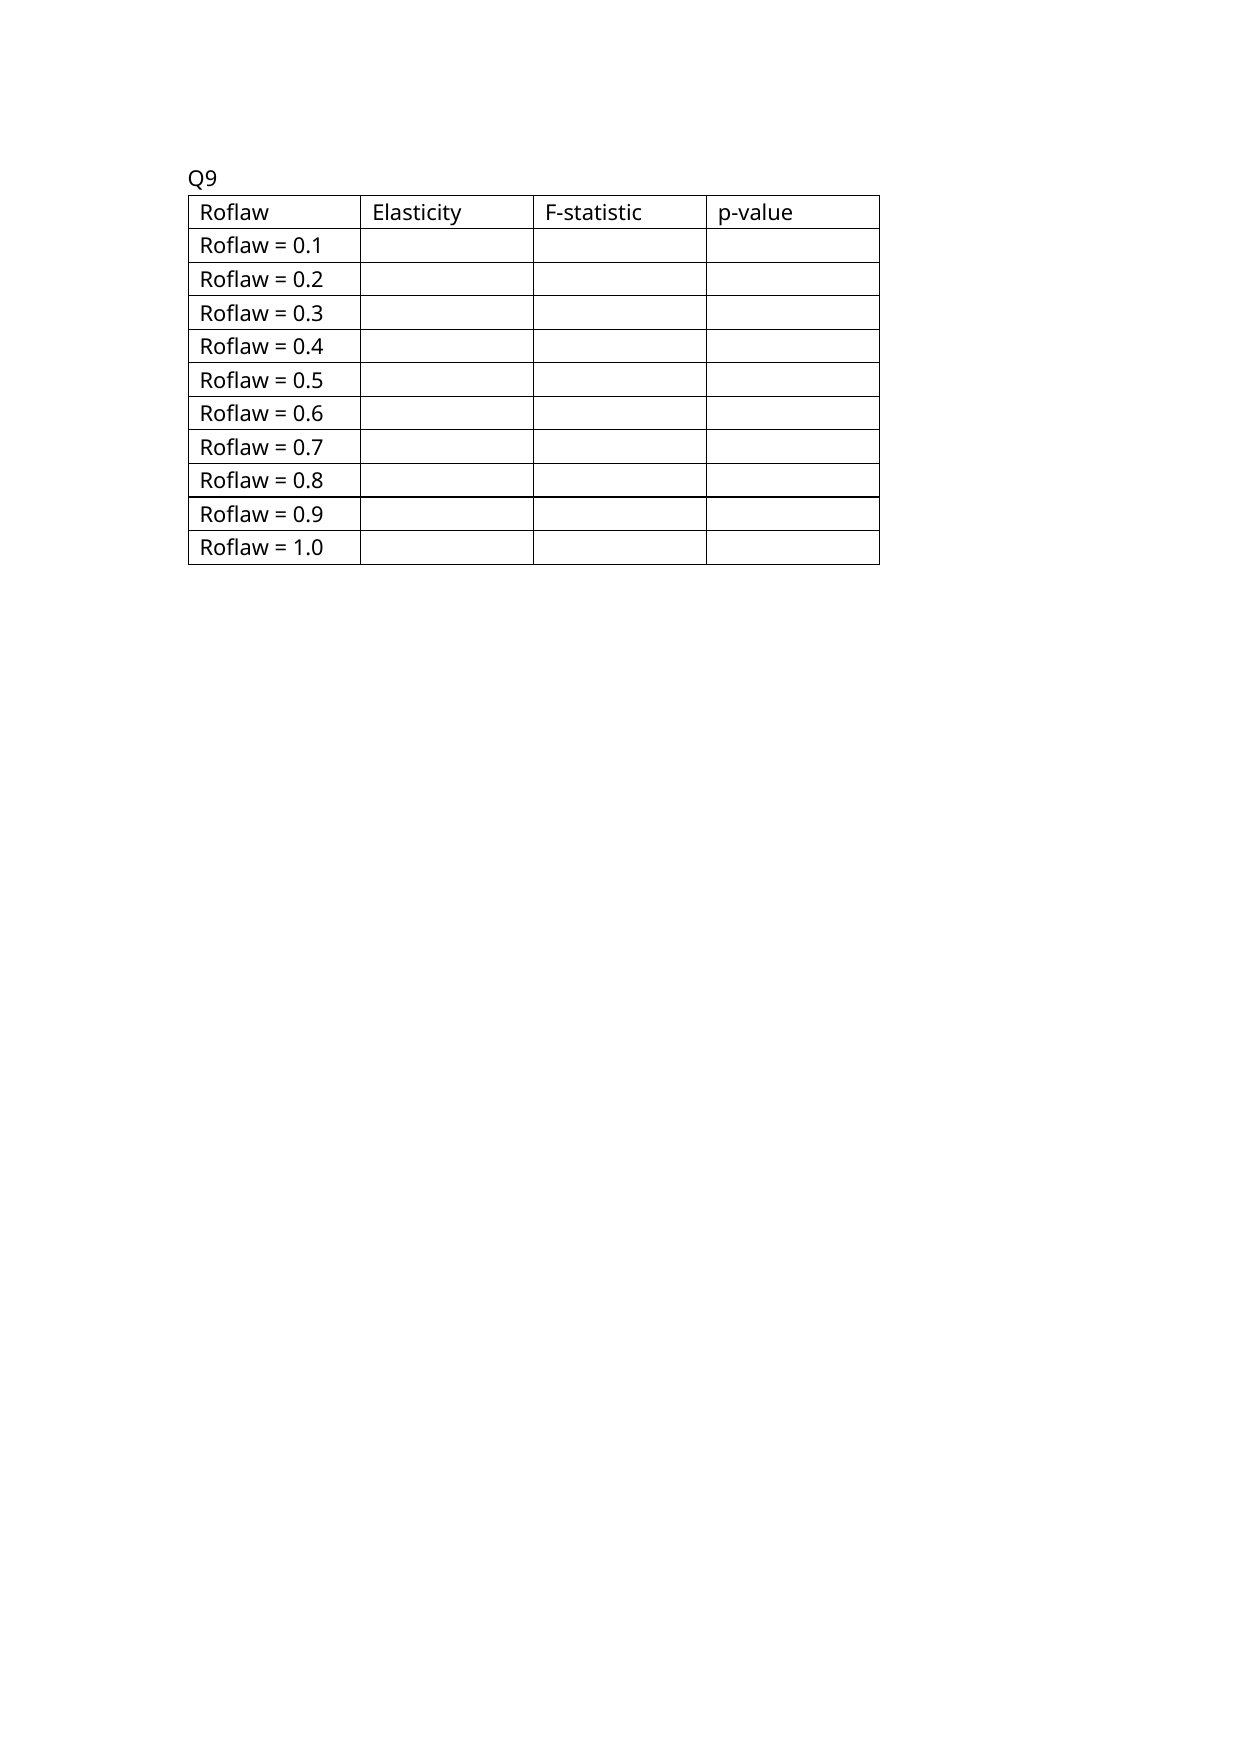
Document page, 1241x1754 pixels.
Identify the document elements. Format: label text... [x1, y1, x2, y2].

table_cell Roflaw = 0.3 [189, 296, 360, 329]
table_cell [707, 464, 879, 496]
table_cell [534, 430, 706, 463]
table_cell [534, 229, 706, 262]
table_cell [361, 263, 533, 295]
table_cell [361, 531, 533, 563]
table_cell Roflaw = 0.2 [189, 263, 360, 295]
table_cell [361, 363, 533, 396]
table_header F-statistic [534, 196, 706, 228]
table_cell Roflaw = 0.6 [189, 397, 360, 429]
table_cell [534, 363, 706, 396]
table_cell Roflaw = 0.5 [189, 363, 360, 396]
table_cell [361, 296, 533, 329]
table_header Roflaw [189, 196, 360, 228]
table_cell [361, 397, 533, 429]
table_cell [361, 498, 533, 530]
table_cell [361, 430, 533, 463]
table_cell Roflaw = 0.1 [189, 229, 360, 262]
table_header Elasticity [361, 196, 533, 228]
table_cell [534, 263, 706, 295]
table_cell [707, 229, 879, 262]
table_cell [707, 363, 879, 396]
table_cell Roflaw = 0.4 [189, 330, 360, 362]
table_cell [534, 531, 706, 563]
table_cell [707, 330, 879, 362]
table_cell [707, 531, 879, 563]
table_cell Roflaw = 0.8 [189, 464, 360, 496]
table_cell [534, 296, 706, 329]
table_cell [707, 296, 879, 329]
text Q9 [187, 162, 1053, 194]
table_cell [707, 397, 879, 429]
table_cell Roflaw = 1.0 [189, 531, 360, 563]
table_cell [707, 498, 879, 530]
table_cell [707, 263, 879, 295]
table_cell [534, 498, 706, 530]
table_cell [707, 430, 879, 463]
table_cell [534, 397, 706, 429]
table_cell [361, 330, 533, 362]
table_header p-value [707, 196, 879, 228]
table_cell [534, 330, 706, 362]
table_cell [534, 464, 706, 496]
table_cell Roflaw = 0.7 [189, 430, 360, 463]
table_cell Roflaw = 0.9 [189, 498, 360, 530]
table_cell [361, 464, 533, 496]
table_cell [361, 229, 533, 262]
